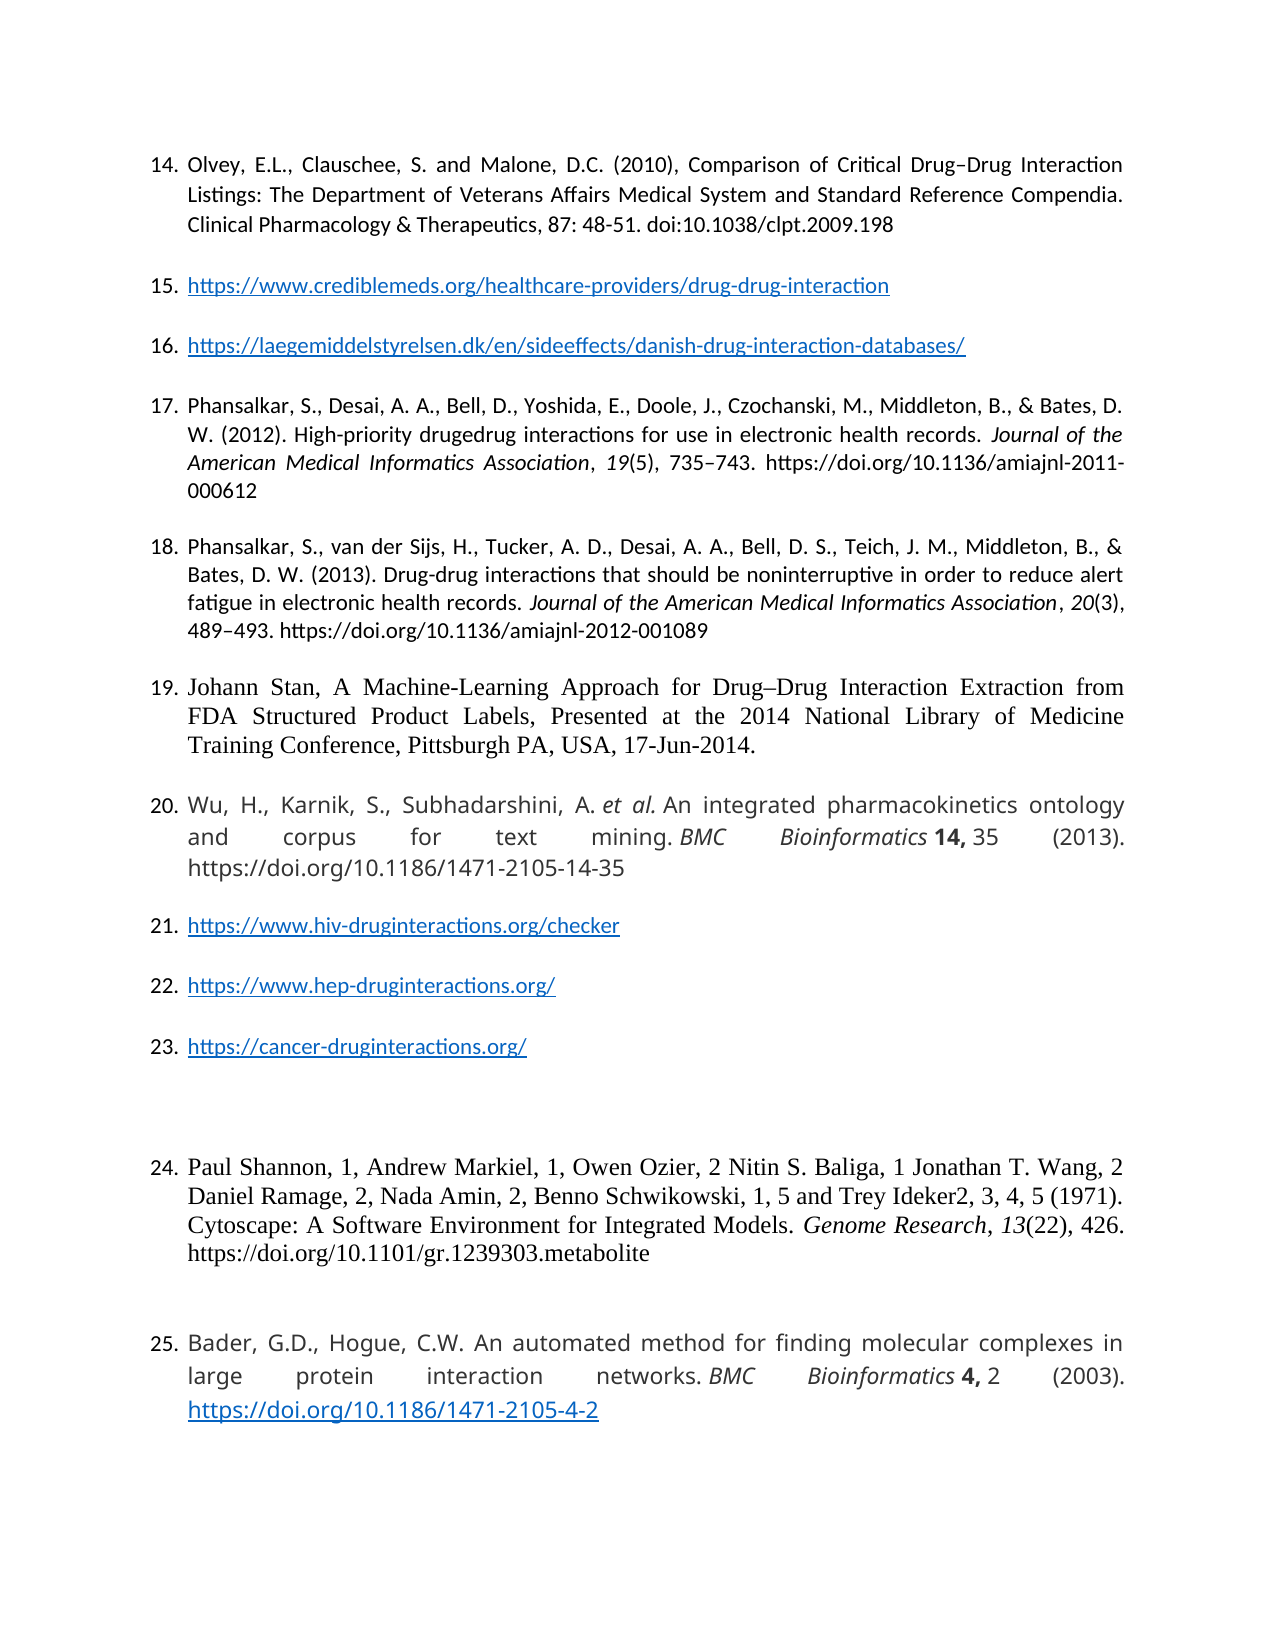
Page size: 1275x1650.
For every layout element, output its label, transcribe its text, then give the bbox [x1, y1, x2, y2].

list Paul Shannon, 1, Andrew Markiel, 1, Owen Ozier, 2 Nitin S. Baliga, 1 Jonathan T. Wang, 2 Daniel Ramage, 2, Nada Amin, 2, Benno Schwikowski, 1, 5 and Trey Ideker2, 3, 4, 5 (1971). Cytoscape: A Software Environment for Integrated Models. Genome Research, 13(22), 426. https://doi.org/10.1101/gr.1239303.metabolite [150, 1152, 1125, 1267]
list Johann Stan, A Machine-Learning Approach for Drug–Drug Interaction Extraction from FDA Structured Product Labels, Presented at the 2014 National Library of Medicine Training Conference, Pittsburgh PA, USA, 17-Jun-2014. [150, 672, 1125, 758]
list Phansalkar, S., van der Sijs, H., Tucker, A. D., Desai, A. A., Bell, D. S., Teich, J. M., Middleton, B., & Bates, D. W. (2013). Drug-drug interactions that should be noninterruptive in order to reduce alert fatigue in electronic health records. Journal of the American Medical Informatics Association, 20(3), 489–493. https://doi.org/10.1136/amiajnl-2012-001089 [150, 532, 1125, 644]
list https://laegemiddelstyrelsen.dk/en/sideeffects/danish-drug-interaction-databases/ [150, 331, 1125, 359]
list Phansalkar, S., Desai, A. A., Bell, D., Yoshida, E., Doole, J., Czochanski, M., Middleton, B., & Bates, D. W. (2012). High-priority drugedrug interactions for use in electronic health records. Journal of the American Medical Informatics Association, 19(5), 735–743. https://doi.org/10.1136/amiajnl-2011-000612 [150, 392, 1125, 504]
list https://www.hiv-druginteractions.org/checker [150, 911, 1125, 939]
list Olvey, E.L., Clauschee, S. and Malone, D.C. (2010), Comparison of Critical Drug–Drug Interaction Listings: The Department of Veterans Affairs Medical System and Standard Reference Compendia. Clinical Pharmacology & Therapeutics, 87: 48-51. doi:10.1038/clpt.2009.198 [150, 150, 1125, 238]
list https://www.crediblemeds.org/healthcare-providers/drug-drug-interaction [150, 271, 1125, 299]
list https://www.hep-druginteractions.org/ [150, 972, 1125, 1000]
list https://cancer-druginteractions.org/ [150, 1032, 1125, 1060]
list Wu, H., Karnik, S., Subhadarshini, A. et al. An integrated pharmacokinetics ontology and corpus for text mining. BMC Bioinformatics 14, 35 (2013). https://doi.org/10.1186/1471-2105-14-35 [150, 789, 1125, 883]
list Bader, G.D., Hogue, C.W. An automated method for finding molecular complexes in large protein interaction networks. BMC Bioinformatics 4, 2 (2003). https://doi.org/10.1186/1471-2105-4-2 [150, 1327, 1125, 1425]
